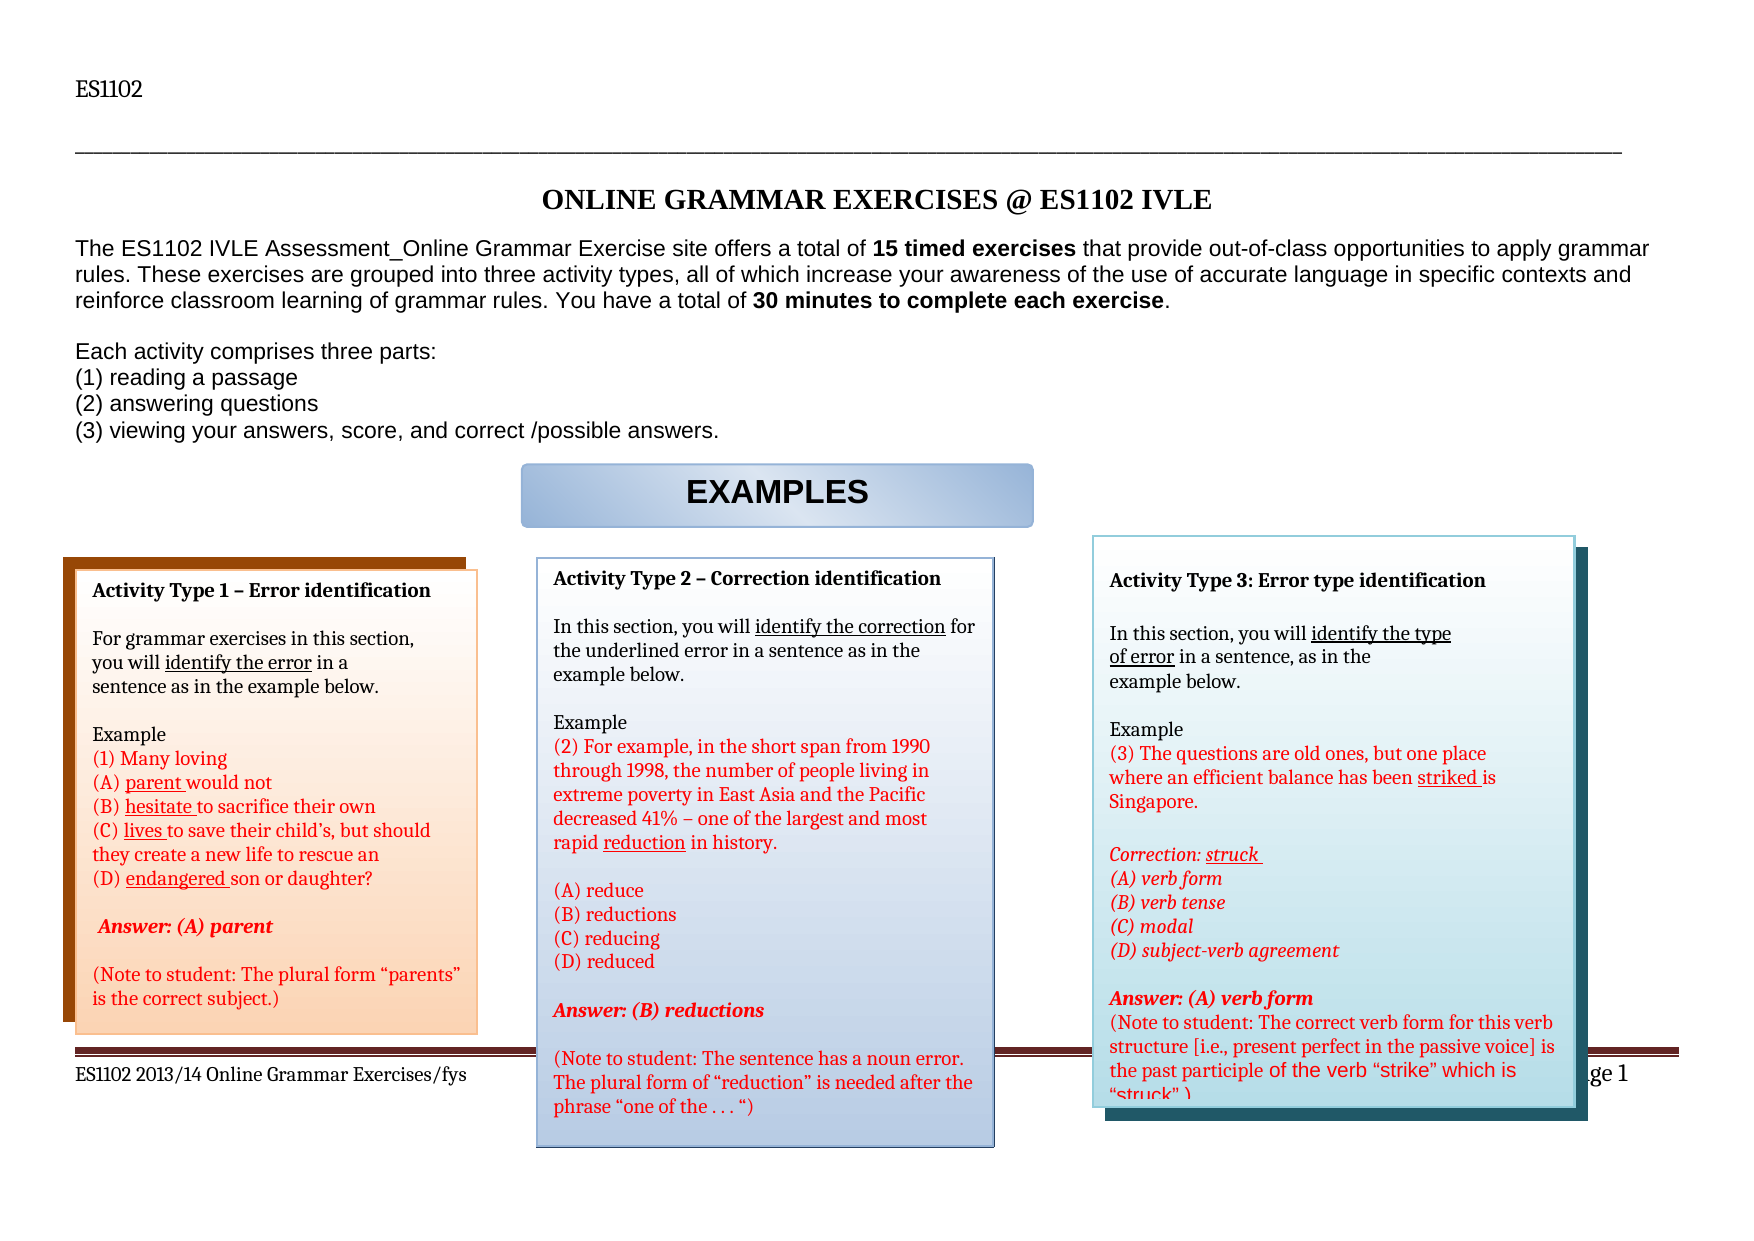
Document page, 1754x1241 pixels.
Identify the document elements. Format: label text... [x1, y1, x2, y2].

text ONLINE GRAMMAR EXERCISES @ ES1102 IVLE [75, 182, 1679, 216]
text (3) viewing your answers, score, and correct /possible answers. [75, 417, 1679, 443]
text (2) answering questions [75, 390, 1679, 417]
text The ES1102 IVLE Assessment_Online Grammar Exercise site offers a total of 15 timed exercises that provide out-of-class opportunities to apply grammar rules. These exercises are grouped into three activity types, all of which increase your awareness of the use of accurate language in specific contexts and reinforce classroom learning of grammar rules. You have a total of 30 minutes to complete each exercise. [75, 235, 1662, 314]
text (1) reading a passage [75, 364, 1679, 390]
text Each activity comprises three parts: [75, 338, 1679, 364]
